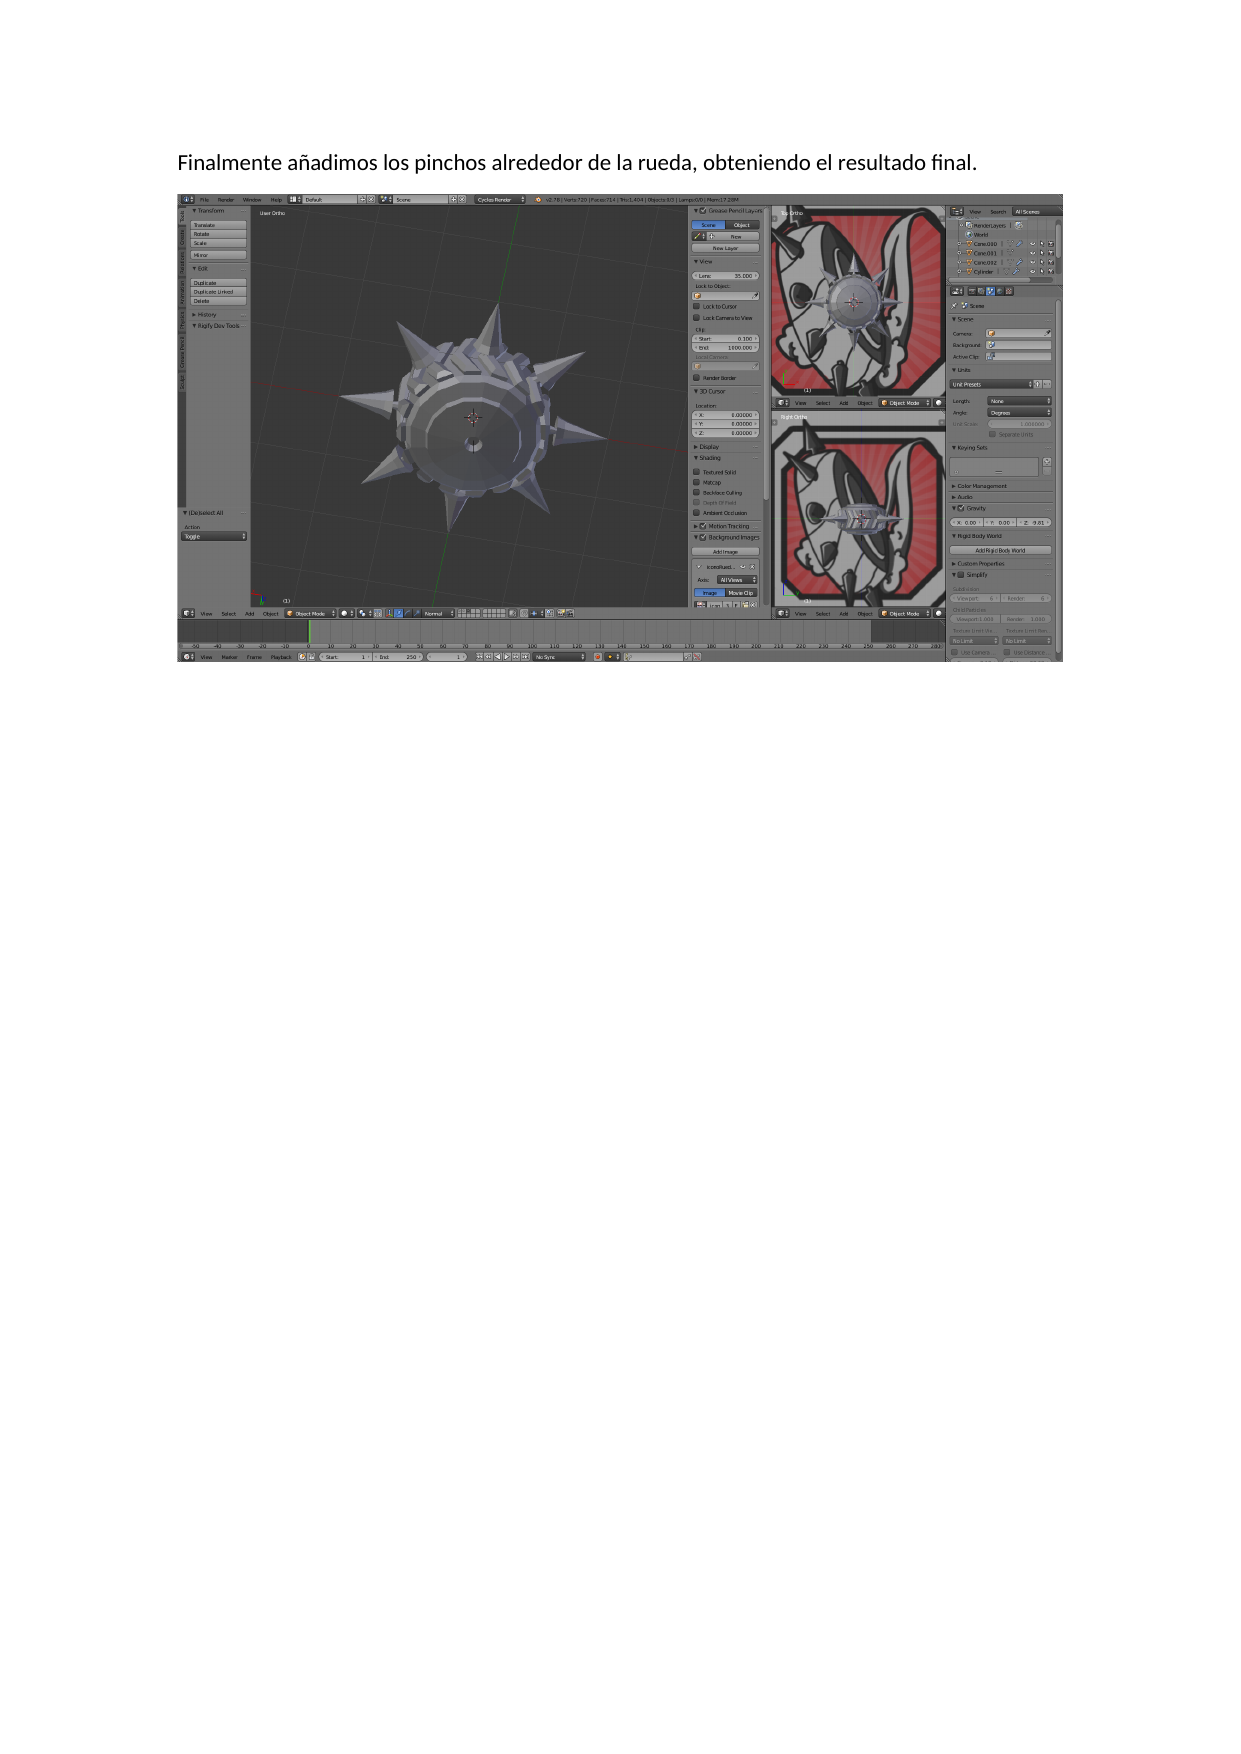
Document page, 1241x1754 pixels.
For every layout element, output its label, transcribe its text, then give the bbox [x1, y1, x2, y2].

text Finalmente añadimos los pinchos alrededor de la rueda, obteniendo el resultado final. [177, 148, 1063, 176]
picture [177, 194, 1063, 662]
